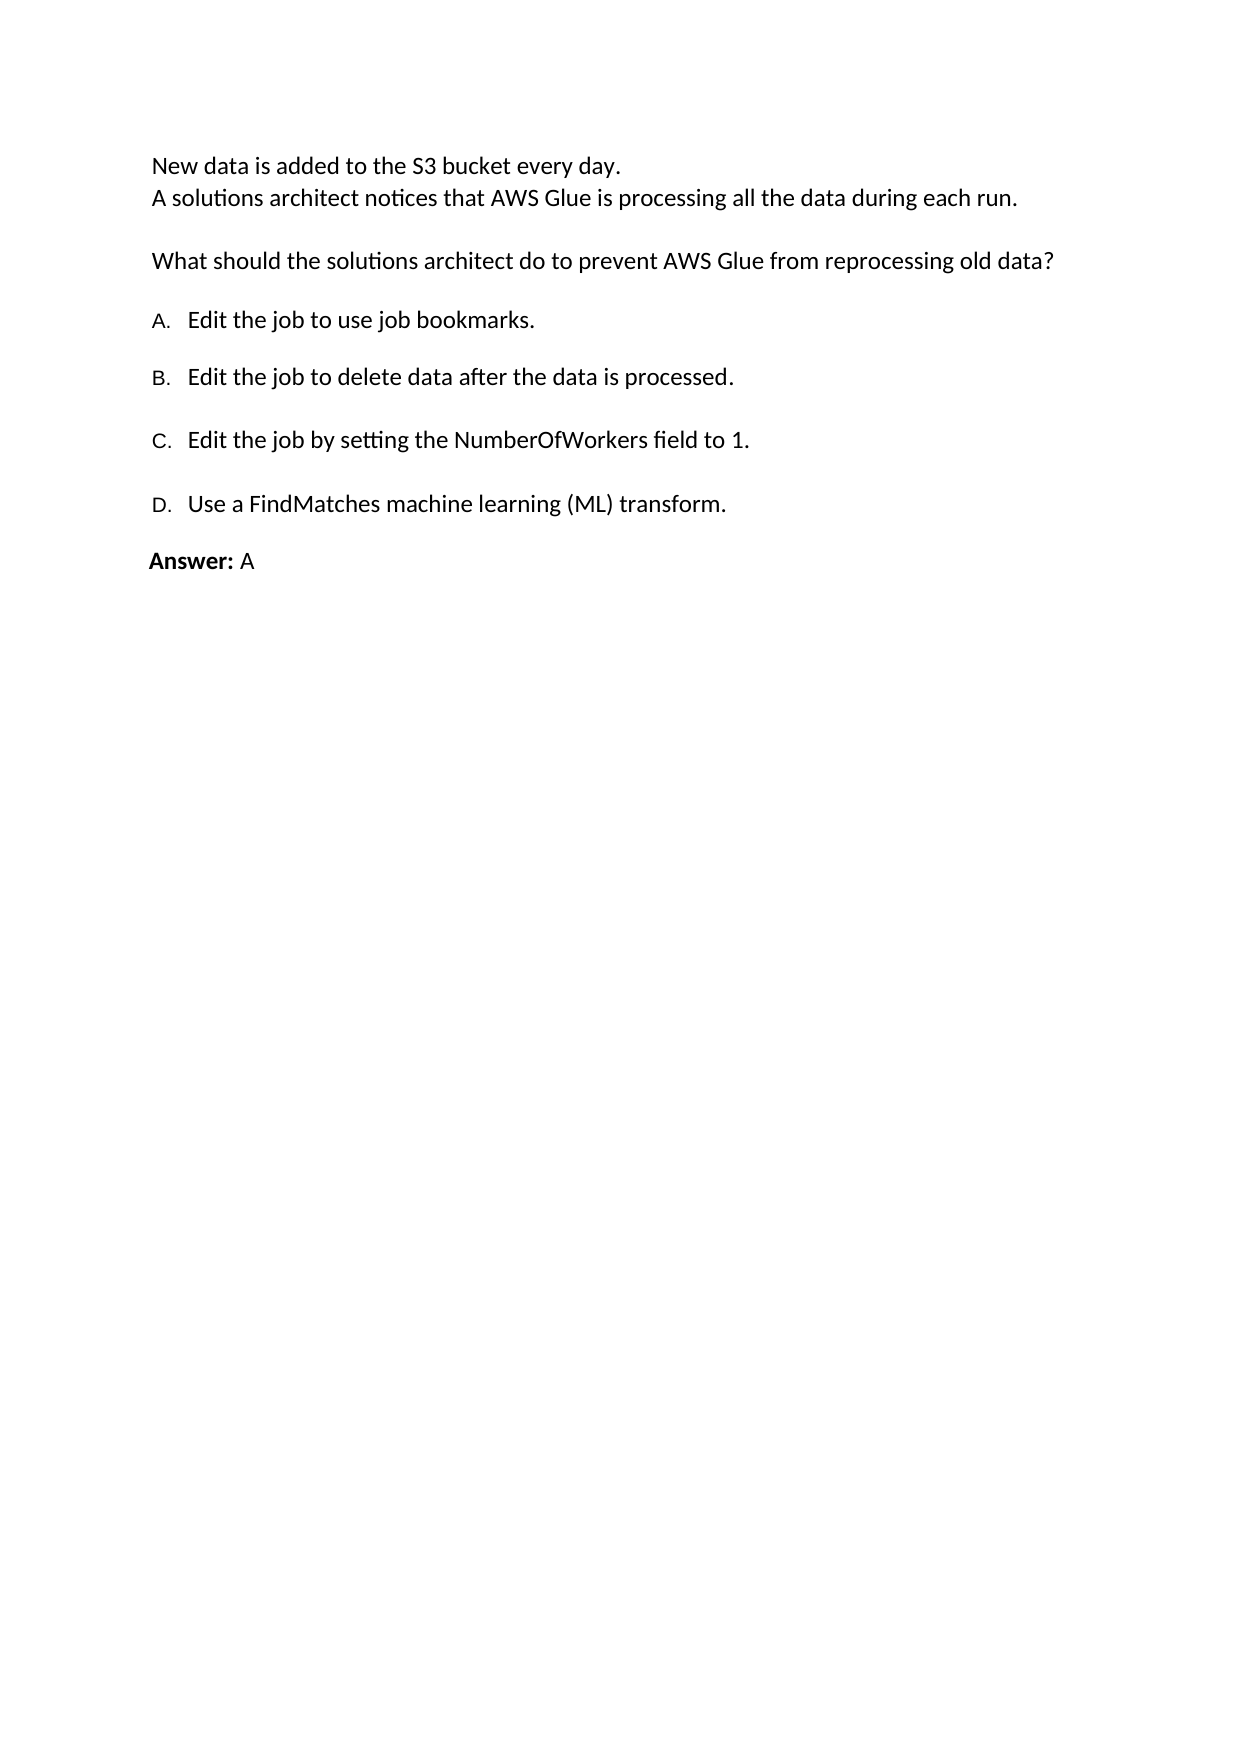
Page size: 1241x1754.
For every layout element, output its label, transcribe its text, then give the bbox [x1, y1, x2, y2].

list Edit the job to delete data after the data is processed. [152, 361, 1061, 391]
list Use a FindMatches machine learning (ML) transform. [152, 488, 1061, 518]
text Answer: A [148, 545, 335, 576]
list Edit the job to use job bookmarks. [152, 304, 1061, 334]
text What should the solutions architect do to prevent AWS Glue from reprocessing old data? [152, 245, 1061, 276]
text New data is added to the S3 bucket every day. [152, 150, 1061, 181]
text A solutions architect notices that AWS Glue is processing all the data during each run. [152, 182, 1061, 212]
list Edit the job by setting the NumberOfWorkers field to 1. [152, 424, 1061, 455]
